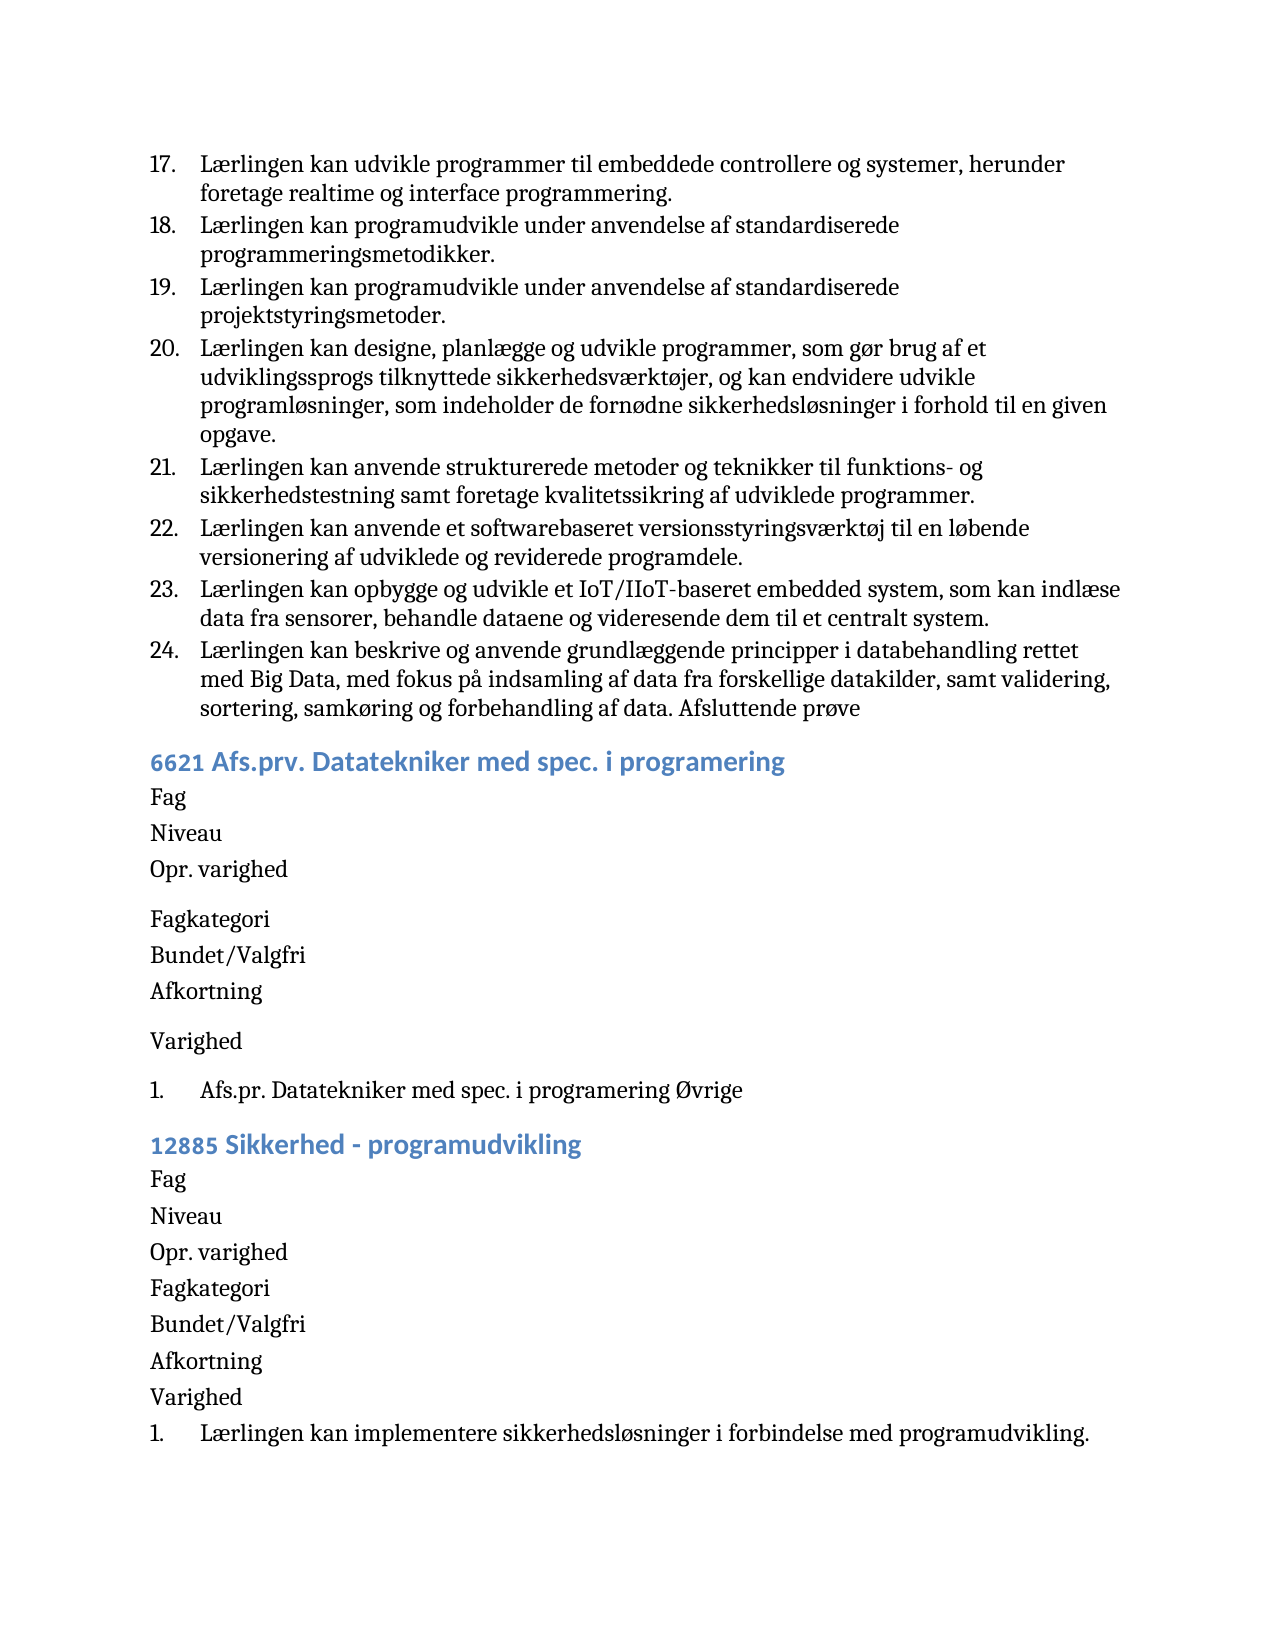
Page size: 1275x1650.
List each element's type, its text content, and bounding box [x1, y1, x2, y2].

table_cell Bundet/Valgfri [139, 937, 1275, 973]
list Lærlingen kan designe, planlægge og udvikle programmer, som gør brug af et udviklingssprogs tilknyttede sikkerhedsværktøjer, og kan endvidere udvikle programløsninger, som indeholder de fornødne sikkerhedsløsninger i forhold til en given opgave. [150, 334, 1125, 449]
list Lærlingen kan implementere sikkerhedsløsninger i forbindelse med programudvikling. [150, 1419, 1125, 1448]
list Lærlingen kan udvikle programmer til embeddede controllere og systemer, herunder foretage realtime og interface programmering. [150, 150, 1125, 207]
list Lærlingen kan anvende strukturerede metoder og teknikker til funktions- og sikkerhedstestning samt foretage kvalitetssikring af udviklede programmer. [150, 452, 1125, 510]
table_cell Fagkategori [139, 1270, 1275, 1307]
list Lærlingen kan programudvikle under anvendelse af standardiserede projektstyringsmetoder. [150, 272, 1125, 330]
list Lærlingen kan anvende et softwarebaseret versionsstyringsværktøj til en løbende versionering af udviklede og reviderede programdele. [150, 514, 1125, 571]
list Lærlingen kan beskrive og anvende grundlæggende principper i databehandling rettet med Big Data, med fokus på indsamling af data fra forskellige datakilder, samt validering, sortering, samkøring og forbehandling af data. Afsluttende prøve [150, 636, 1125, 722]
list Lærlingen kan programudvikle under anvendelse af standardiserede programmeringsmetodikker. [150, 211, 1125, 269]
list Afs.pr. Datatekniker med spec. i programering Øvrige [150, 1076, 1125, 1105]
table_header Fag [139, 1162, 1275, 1198]
subtitle 6621 Afs.prv. Datatekniker med spec. i programering [150, 743, 1125, 779]
table_cell Bundet/Valgfri [139, 1307, 1275, 1343]
list Lærlingen kan opbygge og udvikle et IoT/IIoT-baseret embedded system, som kan indlæse data fra sensorer, behandle dataene og videresende dem til et centralt system. [150, 575, 1125, 632]
table_cell Varighed [139, 1023, 1275, 1073]
table_cell Afkortning [139, 974, 1275, 1023]
table_cell Niveau [139, 1198, 1275, 1234]
subtitle 12885 Sikkerhed - programudvikling [150, 1126, 1125, 1162]
table_cell Afkortning [139, 1343, 1275, 1379]
table_cell Varighed [139, 1379, 1275, 1415]
table_cell Opr. varighed [139, 851, 1275, 901]
table_cell Fagkategori [139, 901, 1275, 937]
table_cell Opr. varighed [139, 1234, 1275, 1270]
table_header Fag [139, 779, 1275, 815]
table_cell Niveau [139, 815, 1275, 851]
